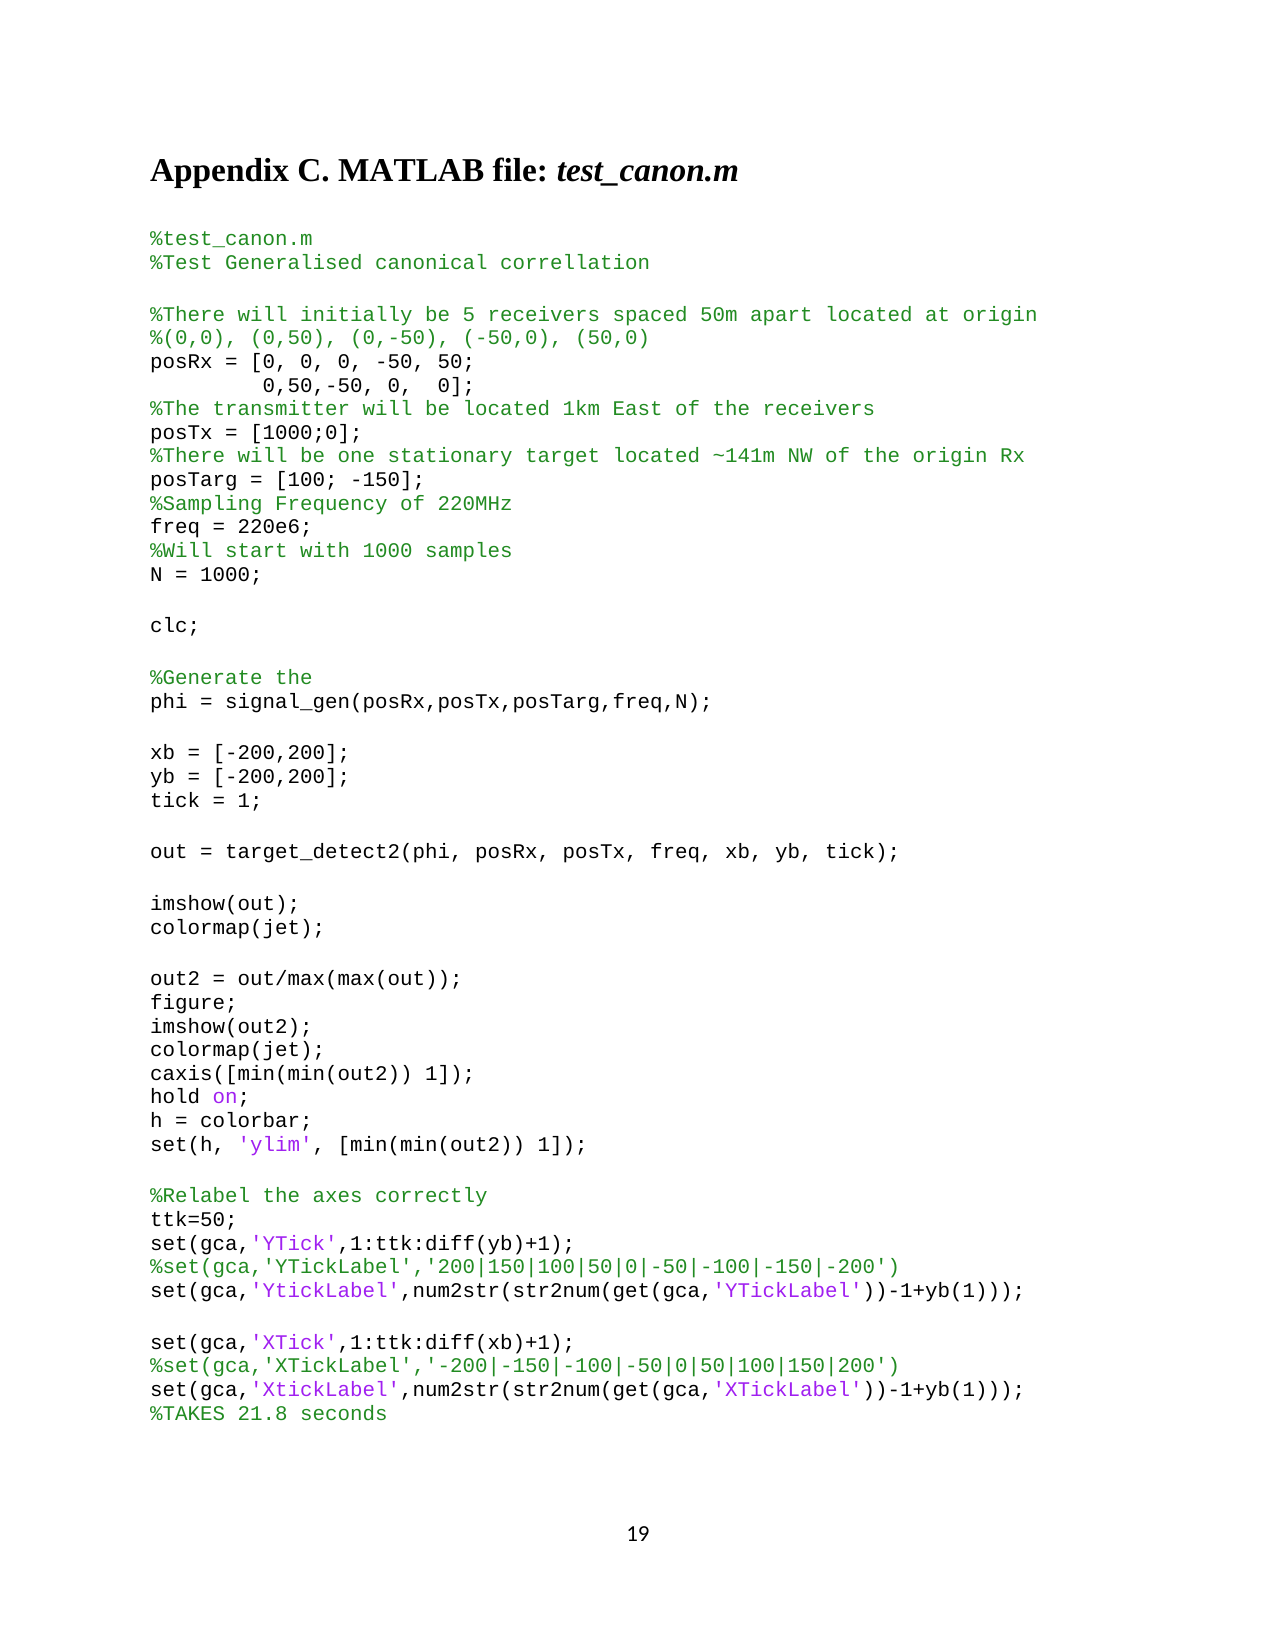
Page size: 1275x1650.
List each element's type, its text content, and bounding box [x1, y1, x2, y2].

text freq = 220e6; [150, 516, 1125, 540]
text %Test Generalised canonical correllation [150, 252, 1125, 276]
text out2 = out/max(max(out)); [150, 968, 1125, 992]
text set(gca,'XTick',1:ttk:diff(xb)+1); [150, 1332, 1125, 1355]
text phi = signal_gen(posRx,posTx,posTarg,freq,N); [150, 691, 1125, 714]
text set(gca,'YtickLabel',num2str(str2num(get(gca,'YTickLabel'))-1+yb(1))); [150, 1280, 1125, 1304]
text %There will initially be 5 receivers spaced 50m apart located at origin [150, 304, 1125, 327]
text %Generate the [150, 667, 1125, 691]
text h = colorbar; [150, 1110, 1125, 1134]
text posTarg = [100; -150]; [150, 469, 1125, 493]
text %TAKES 21.8 seconds [150, 1403, 1125, 1426]
text figure; [150, 992, 1125, 1016]
text hold on; [150, 1087, 1125, 1110]
text ttk=50; [150, 1209, 1125, 1233]
text %There will be one stationary target located ~141m NW of the origin Rx [150, 446, 1125, 469]
text 0,50,-50, 0, 0]; [150, 374, 1125, 398]
text set(gca,'XtickLabel',num2str(str2num(get(gca,'XTickLabel'))-1+yb(1))); [150, 1379, 1125, 1403]
text colormap(jet); [150, 917, 1125, 940]
text set(gca,'YTick',1:ttk:diff(yb)+1); [150, 1233, 1125, 1256]
text colormap(jet); [150, 1039, 1125, 1063]
text %Will start with 1000 samples [150, 540, 1125, 564]
text %Relabel the axes correctly [150, 1186, 1125, 1209]
text %The transmitter will be located 1km East of the receivers [150, 398, 1125, 422]
text caxis([min(min(out2)) 1]); [150, 1063, 1125, 1087]
text %set(gca,'YTickLabel','200|150|100|50|0|-50|-100|-150|-200') [150, 1256, 1125, 1280]
text %(0,0), (0,50), (0,-50), (-50,0), (50,0) [150, 327, 1125, 351]
text set(h, 'ylim', [min(min(out2)) 1]); [150, 1134, 1125, 1157]
text xb = [-200,200]; [150, 742, 1125, 766]
text clc; [150, 615, 1125, 639]
text posTx = [1000;0]; [150, 422, 1125, 446]
text Appendix C. MATLAB file: test_canon.m [150, 150, 1125, 188]
text imshow(out); [150, 893, 1125, 917]
text posRx = [0, 0, 0, -50, 50; [150, 351, 1125, 374]
text %set(gca,'XTickLabel','-200|-150|-100|-50|0|50|100|150|200') [150, 1355, 1125, 1379]
text out = target_detect2(phi, posRx, posTx, freq, xb, yb, tick); [150, 841, 1125, 865]
text tick = 1; [150, 790, 1125, 813]
text N = 1000; [150, 564, 1125, 587]
text imshow(out2); [150, 1016, 1125, 1039]
text %test_canon.m [150, 228, 1125, 252]
text yb = [-200,200]; [150, 766, 1125, 790]
text %Sampling Frequency of 220MHz [150, 493, 1125, 516]
